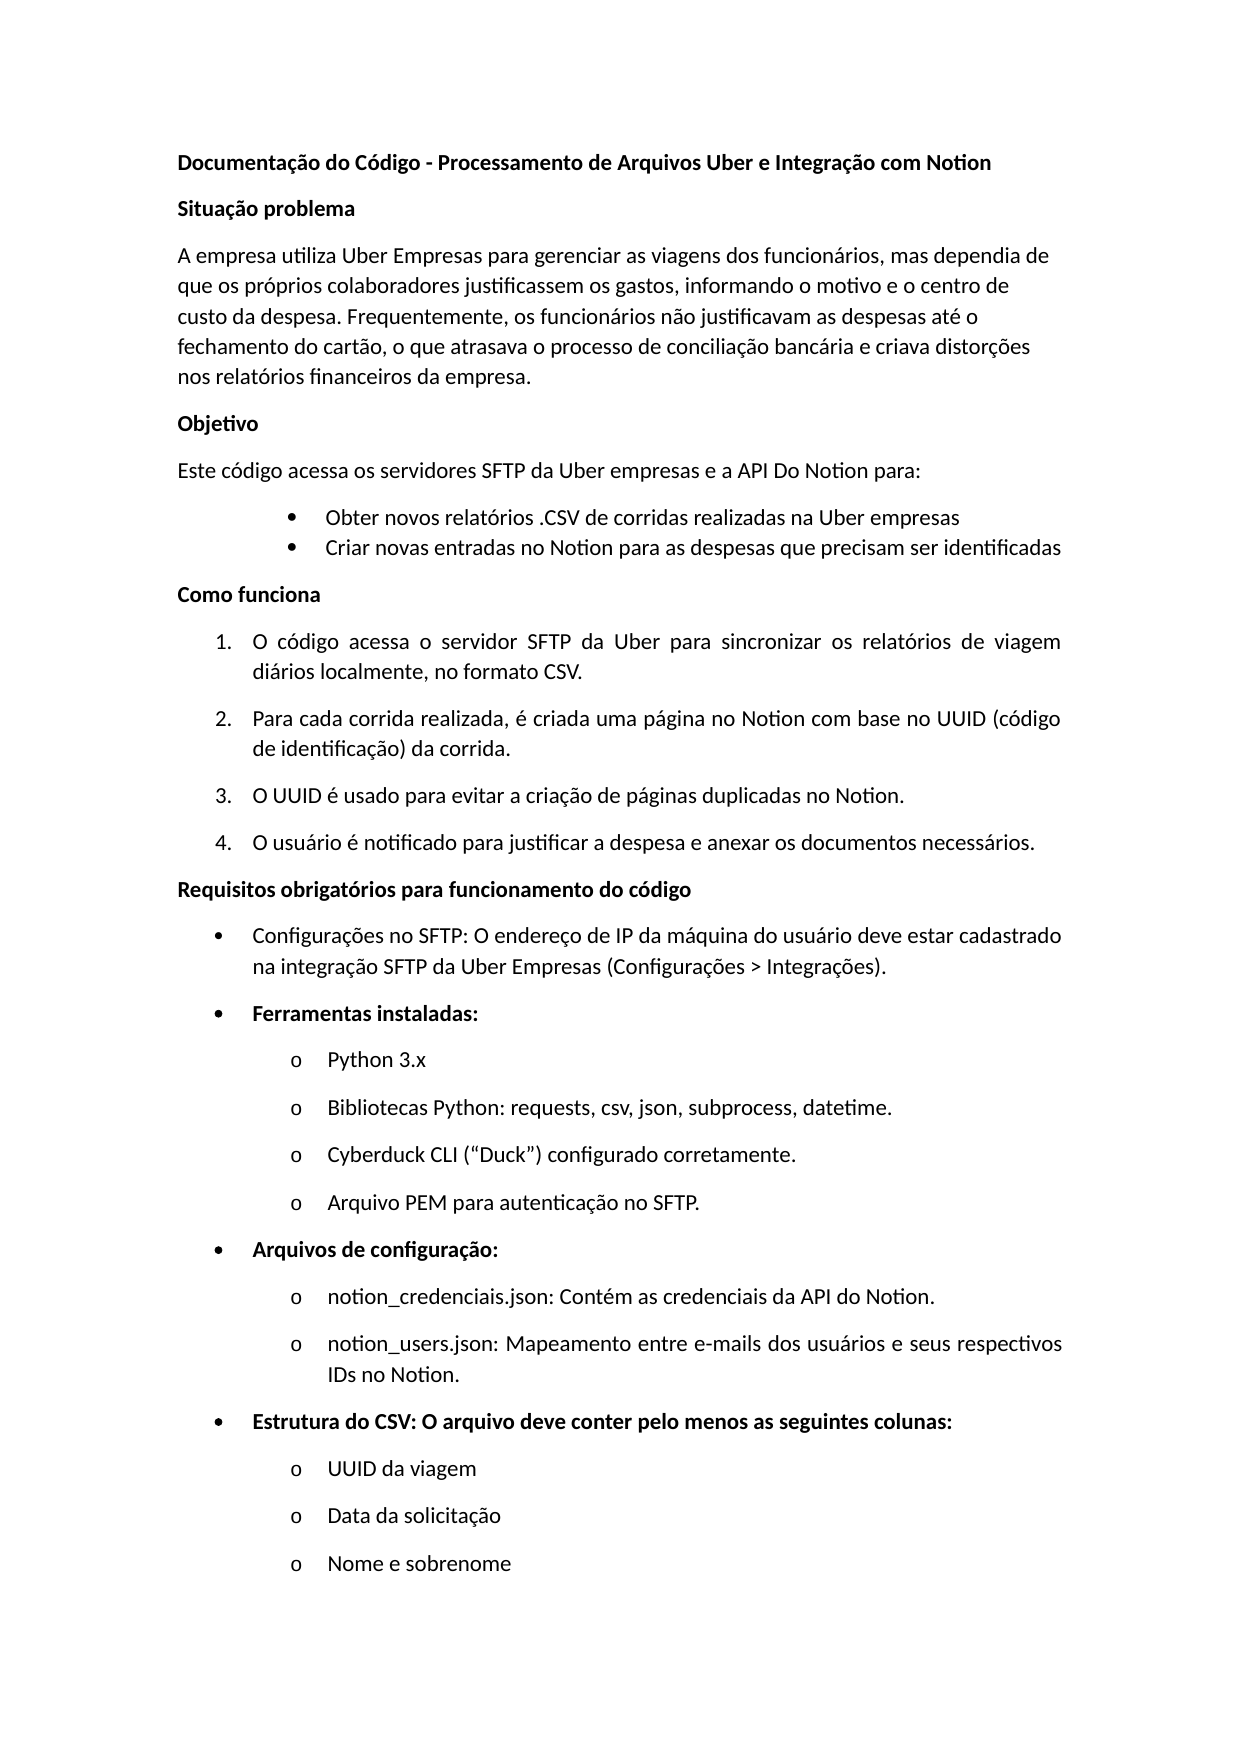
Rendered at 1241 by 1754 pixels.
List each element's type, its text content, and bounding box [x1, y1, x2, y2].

text Objetivo [177, 409, 1063, 437]
list Configurações no SFTP: O endereço de IP da máquina do usuário deve estar cadastrado na integração SFTP da Uber Empresas (Configurações > Integrações). [215, 922, 1063, 980]
list Criar novas entradas no Notion para as despesas que precisam ser identificadas [288, 533, 1063, 561]
list Ferramentas instaladas: [215, 999, 1063, 1027]
text Documentação do Código - Processamento de Arquivos Uber e Integração com Notion [177, 148, 1063, 176]
list O usuário é notificado para justificar a despesa e anexar os documentos necessários. [215, 828, 1063, 856]
list Cyberduck CLI (“Duck”) configurado corretamente. [290, 1140, 1063, 1169]
list O código acessa o servidor SFTP da Uber para sincronizar os relatórios de viagem diários localmente, no formato CSV. [215, 627, 1063, 685]
text Como funciona [177, 580, 1063, 608]
list notion_credenciais.json: Contém as credenciais da API do Notion. [290, 1282, 1063, 1311]
text Situação problema [177, 194, 1063, 222]
list O UUID é usado para evitar a criação de páginas duplicadas no Notion. [215, 781, 1063, 809]
text Este código acessa os servidores SFTP da Uber empresas e a API Do Notion para: [177, 456, 1063, 484]
list Bibliotecas Python: requests, csv, json, subprocess, datetime. [290, 1093, 1063, 1121]
list Arquivos de configuração: [215, 1235, 1063, 1263]
list notion_users.json: Mapeamento entre e-mails dos usuários e seus respectivos IDs no Notion. [290, 1329, 1063, 1388]
list Nome e sobrenome [290, 1549, 1063, 1577]
list Python 3.x [290, 1046, 1063, 1074]
text Requisitos obrigatórios para funcionamento do código [177, 875, 1063, 903]
list Para cada corrida realizada, é criada uma página no Notion com base no UUID (código de identificação) da corrida. [215, 704, 1063, 762]
list Obter novos relatórios .CSV de corridas realizadas na Uber empresas [288, 503, 1063, 531]
list Estrutura do CSV: O arquivo deve conter pelo menos as seguintes colunas: [215, 1407, 1063, 1435]
list Arquivo PEM para autenticação no SFTP. [290, 1188, 1063, 1216]
list UUID da viagem [290, 1454, 1063, 1482]
list Data da solicitação [290, 1501, 1063, 1530]
text A empresa utiliza Uber Empresas para gerenciar as viagens dos funcionários, mas dependia de que os próprios colaboradores justificassem os gastos, informando o motivo e o centro de custo da despesa. Frequentemente, os funcionários não justificavam as despesas até o fechamento do cartão, o que atrasava o processo de conciliação bancária e criava distorções nos relatórios financeiros da empresa. [177, 241, 1063, 390]
